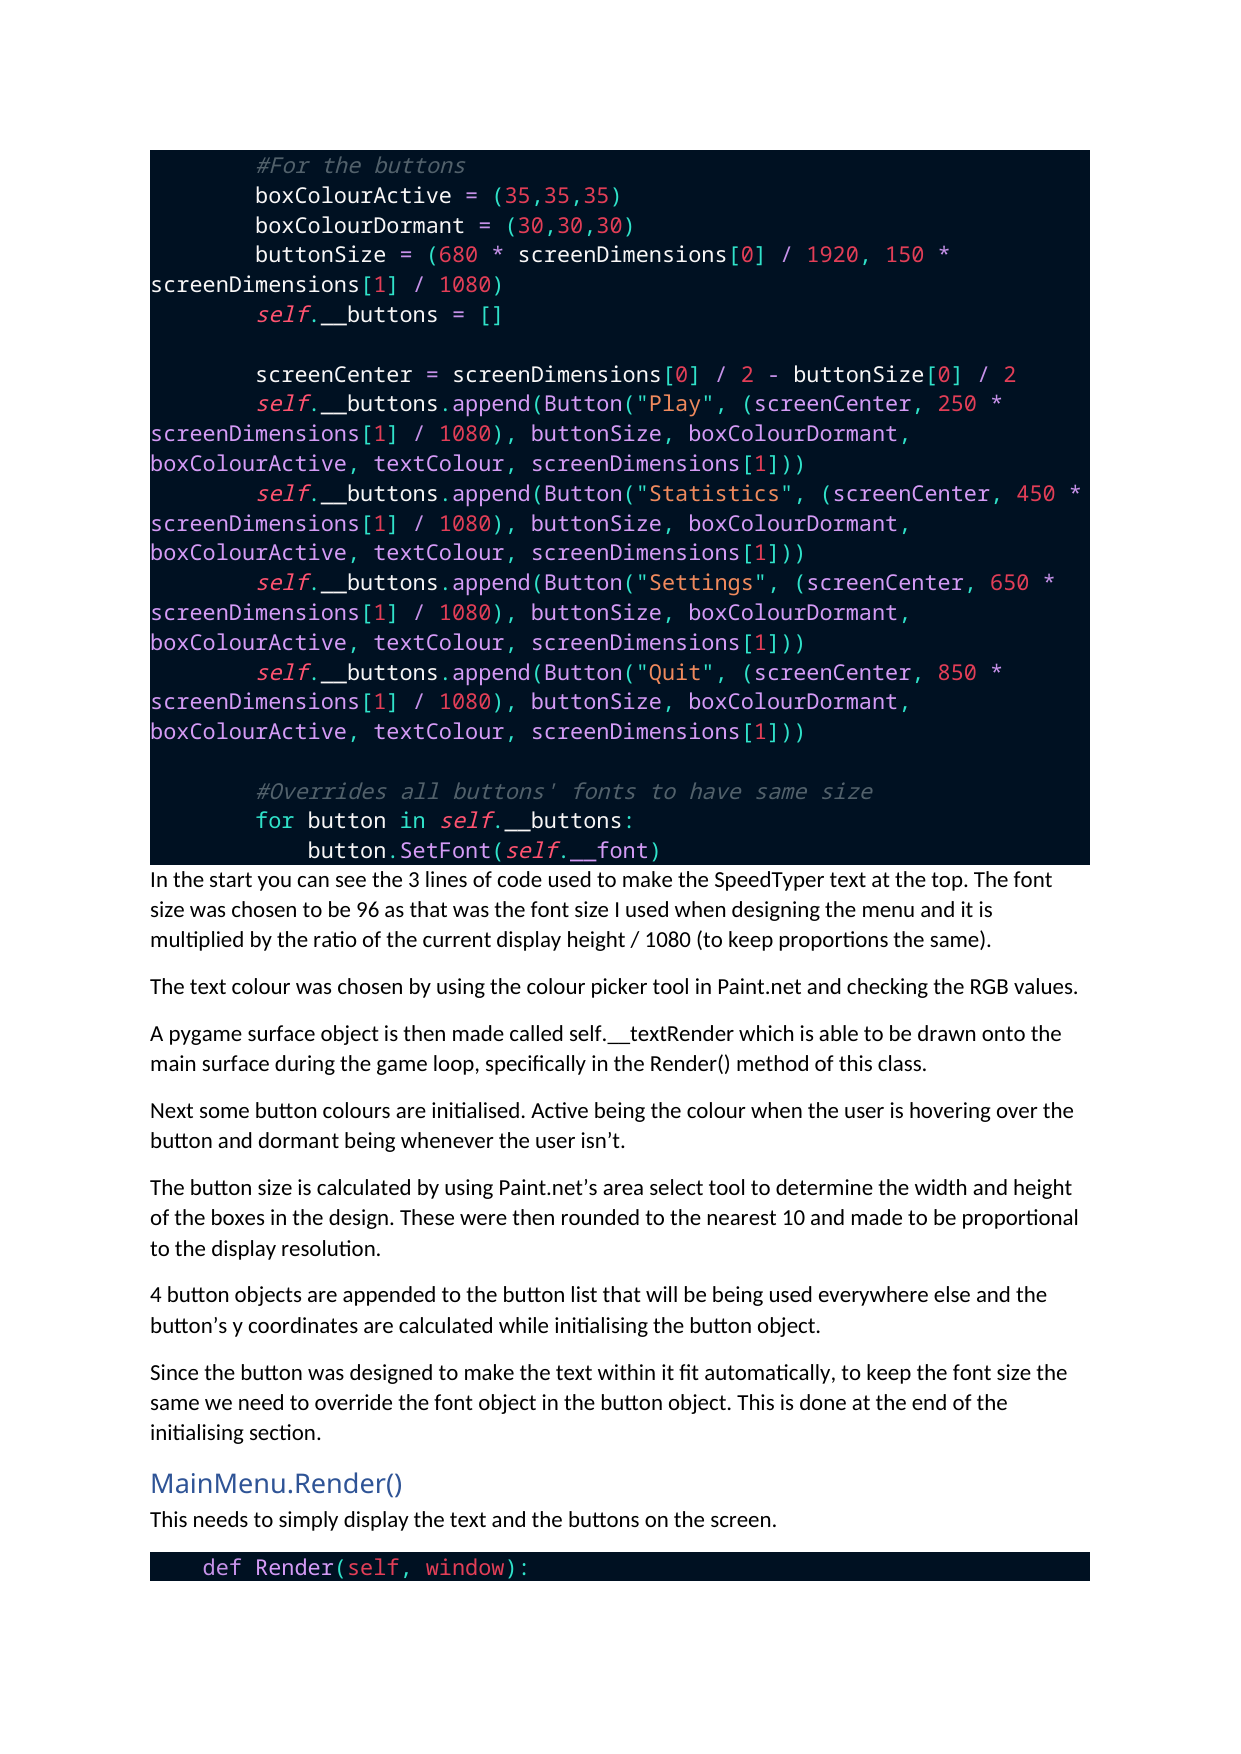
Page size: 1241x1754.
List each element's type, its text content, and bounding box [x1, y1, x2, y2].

text for button in self.__buttons: [150, 805, 1090, 835]
text self.__buttons.append(Button("Quit", (screenCenter, 850 * screenDimensions[1] / 1080), buttonSize, boxColourDormant, boxColourActive, textColour, screenDimensions[1])) [150, 656, 1090, 746]
text def Render(self, window): [150, 1552, 1090, 1581]
text self.__buttons = [] [150, 299, 1090, 329]
text self.__buttons.append(Button("Statistics", (screenCenter, 450 * screenDimensions[1] / 1080), buttonSize, boxColourDormant, boxColourActive, textColour, screenDimensions[1])) [150, 478, 1090, 567]
text This needs to simply display the text and the buttons on the screen. [150, 1505, 1090, 1533]
text In the start you can see the 3 lines of code used to make the SpeedTyper text at the top. The font size was chosen to be 96 as that was the font size I used when designing the menu and it is multiplied by the ratio of the current display height / 1080 (to keep proportions the same). [150, 865, 1090, 953]
text #For the buttons [150, 150, 1090, 180]
text buttonSize = (680 * screenDimensions[0] / 1920, 150 * screenDimensions[1] / 1080) [150, 239, 1090, 299]
text Since the button was designed to make the text within it fit automatically, to keep the font size the same we need to override the font object in the button object. This is done at the end of the initialising section. [150, 1358, 1090, 1446]
text self.__buttons.append(Button("Play", (screenCenter, 250 * screenDimensions[1] / 1080), buttonSize, boxColourDormant, boxColourActive, textColour, screenDimensions[1])) [150, 388, 1090, 478]
subtitle MainMenu.Render() [150, 1465, 1090, 1502]
text boxColourDormant = (30,30,30) [150, 209, 1090, 239]
text Next some button colours are initialised. Active being the colour when the user is hovering over the button and dormant being whenever the user isn’t. [150, 1096, 1090, 1154]
text self.__buttons.append(Button("Settings", (screenCenter, 650 * screenDimensions[1] / 1080), buttonSize, boxColourDormant, boxColourActive, textColour, screenDimensions[1])) [150, 567, 1090, 656]
text The button size is calculated by using Paint.net’s area select tool to determine the width and height of the boxes in the design. These were then rounded to the nearest 10 and made to be proportional to the display resolution. [150, 1173, 1090, 1262]
text boxColourActive = (35,35,35) [150, 180, 1090, 209]
text The text colour was chosen by using the colour picker tool in Paint.net and checking the RGB values. [150, 972, 1090, 1000]
text A pygame surface object is then made called self.__textRender which is able to be drawn onto the main surface during the game loop, specifically in the Render() method of this class. [150, 1019, 1090, 1077]
text screenCenter = screenDimensions[0] / 2 - buttonSize[0] / 2 [150, 358, 1090, 388]
text #Overrides all buttons' fonts to have same size [150, 776, 1090, 805]
text button.SetFont(self.__font) [150, 835, 1090, 865]
text 4 button objects are appended to the button list that will be being used everywhere else and the button’s y coordinates are calculated while initialising the button object. [150, 1281, 1090, 1339]
